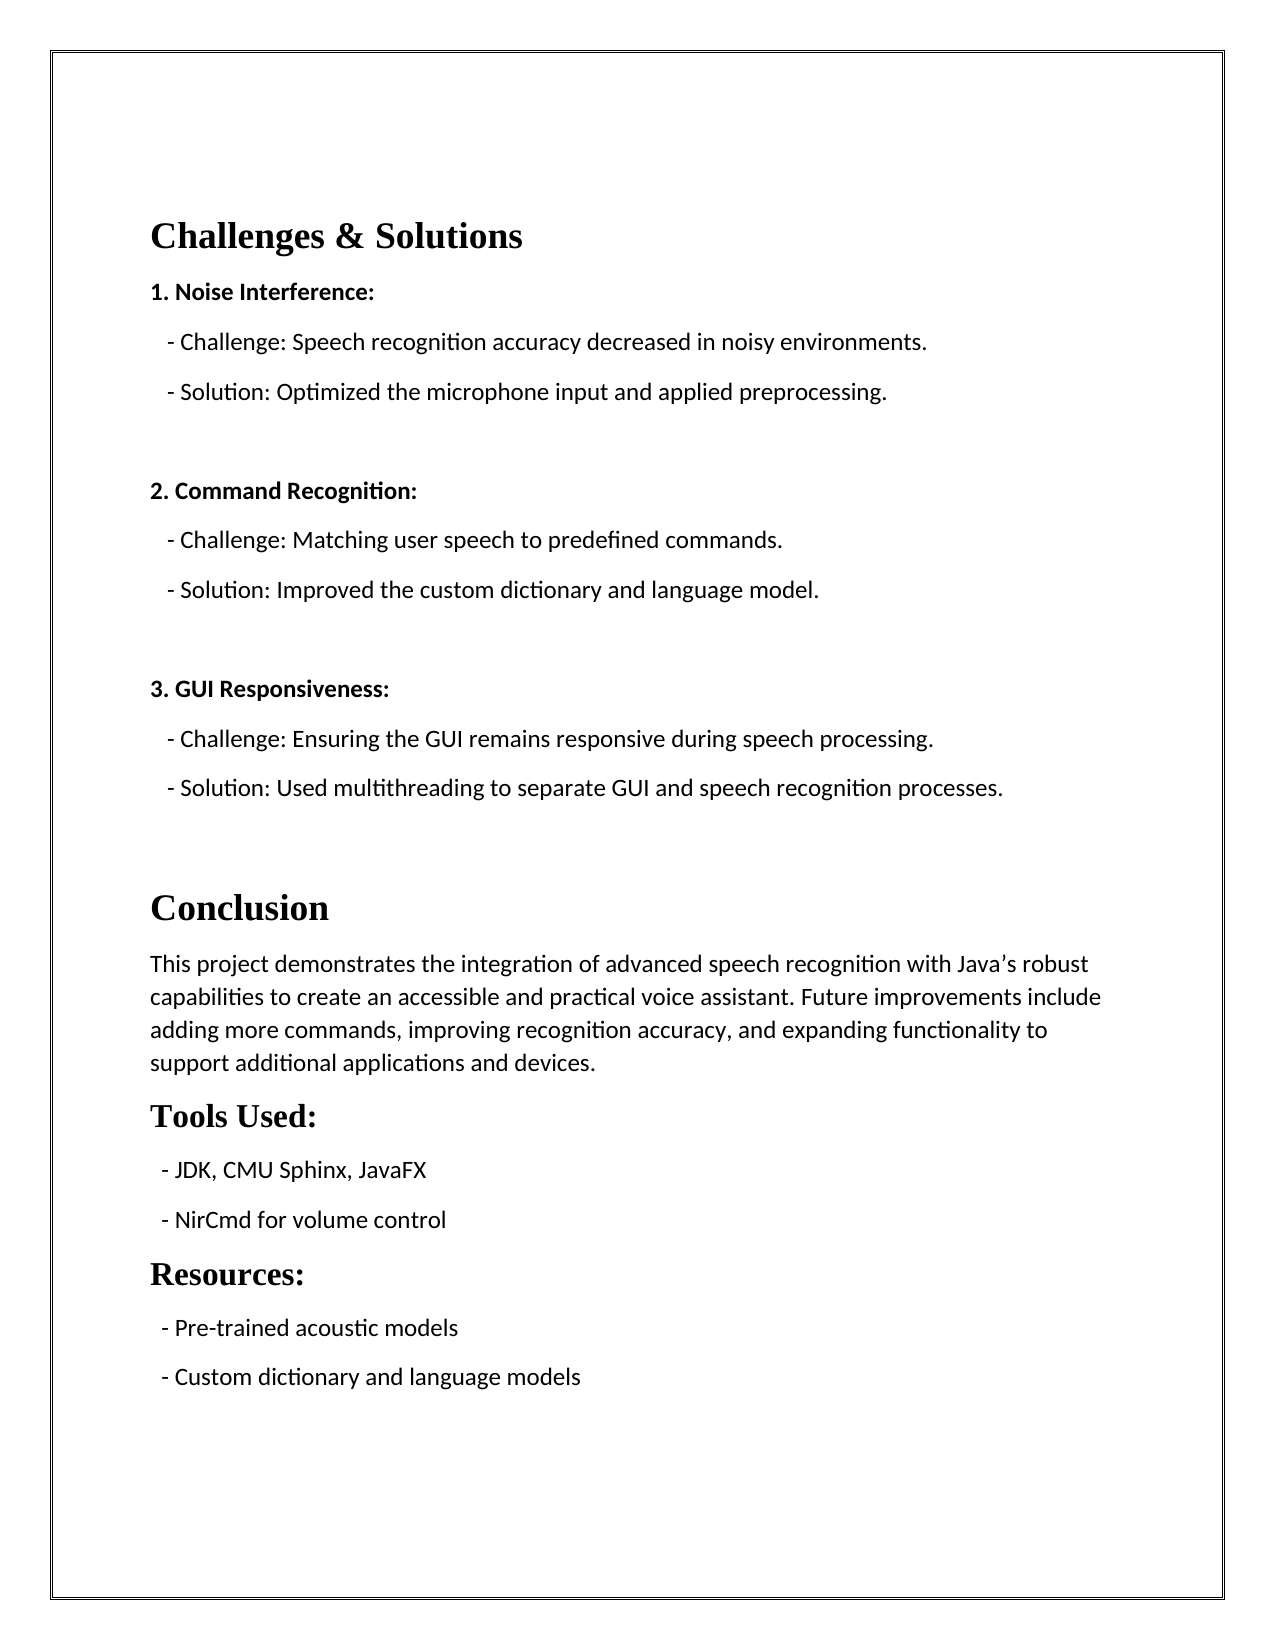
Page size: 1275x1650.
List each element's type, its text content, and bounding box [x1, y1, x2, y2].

text - Solution: Improved the custom dictionary and language model. [150, 574, 1125, 604]
text - Custom dictionary and language models [150, 1361, 1125, 1392]
text - Challenge: Matching user speech to predefined commands. [150, 524, 1125, 555]
text This project demonstrates the integration of advanced speech recognition with Java’s robust capabilities to create an accessible and practical voice assistant. Future improvements include adding more commands, improving recognition accuracy, and expanding functionality to support additional applications and devices. [150, 948, 1125, 1078]
text 1. Noise Interference: [150, 276, 1125, 307]
text 2. Command Recognition: [150, 475, 1125, 505]
text 3. GUI Responsiveness: [150, 673, 1125, 704]
text Conclusion [150, 885, 1125, 928]
text - Challenge: Ensuring the GUI remains responsive during speech processing. [150, 723, 1125, 753]
text - JDK, CMU Sphinx, JavaFX [150, 1155, 1125, 1185]
text Challenges & Solutions [150, 213, 1125, 256]
text Resources: [150, 1254, 1125, 1292]
text - Challenge: Speech recognition accuracy decreased in noisy environments. [150, 326, 1125, 357]
text - Pre-trained acoustic models [150, 1312, 1125, 1342]
text - Solution: Optimized the microphone input and applied preprocessing. [150, 376, 1125, 406]
text Tools Used: [150, 1097, 1125, 1135]
text - NirCmd for volume control [150, 1204, 1125, 1235]
text - Solution: Used multithreading to separate GUI and speech recognition processes. [150, 772, 1125, 803]
